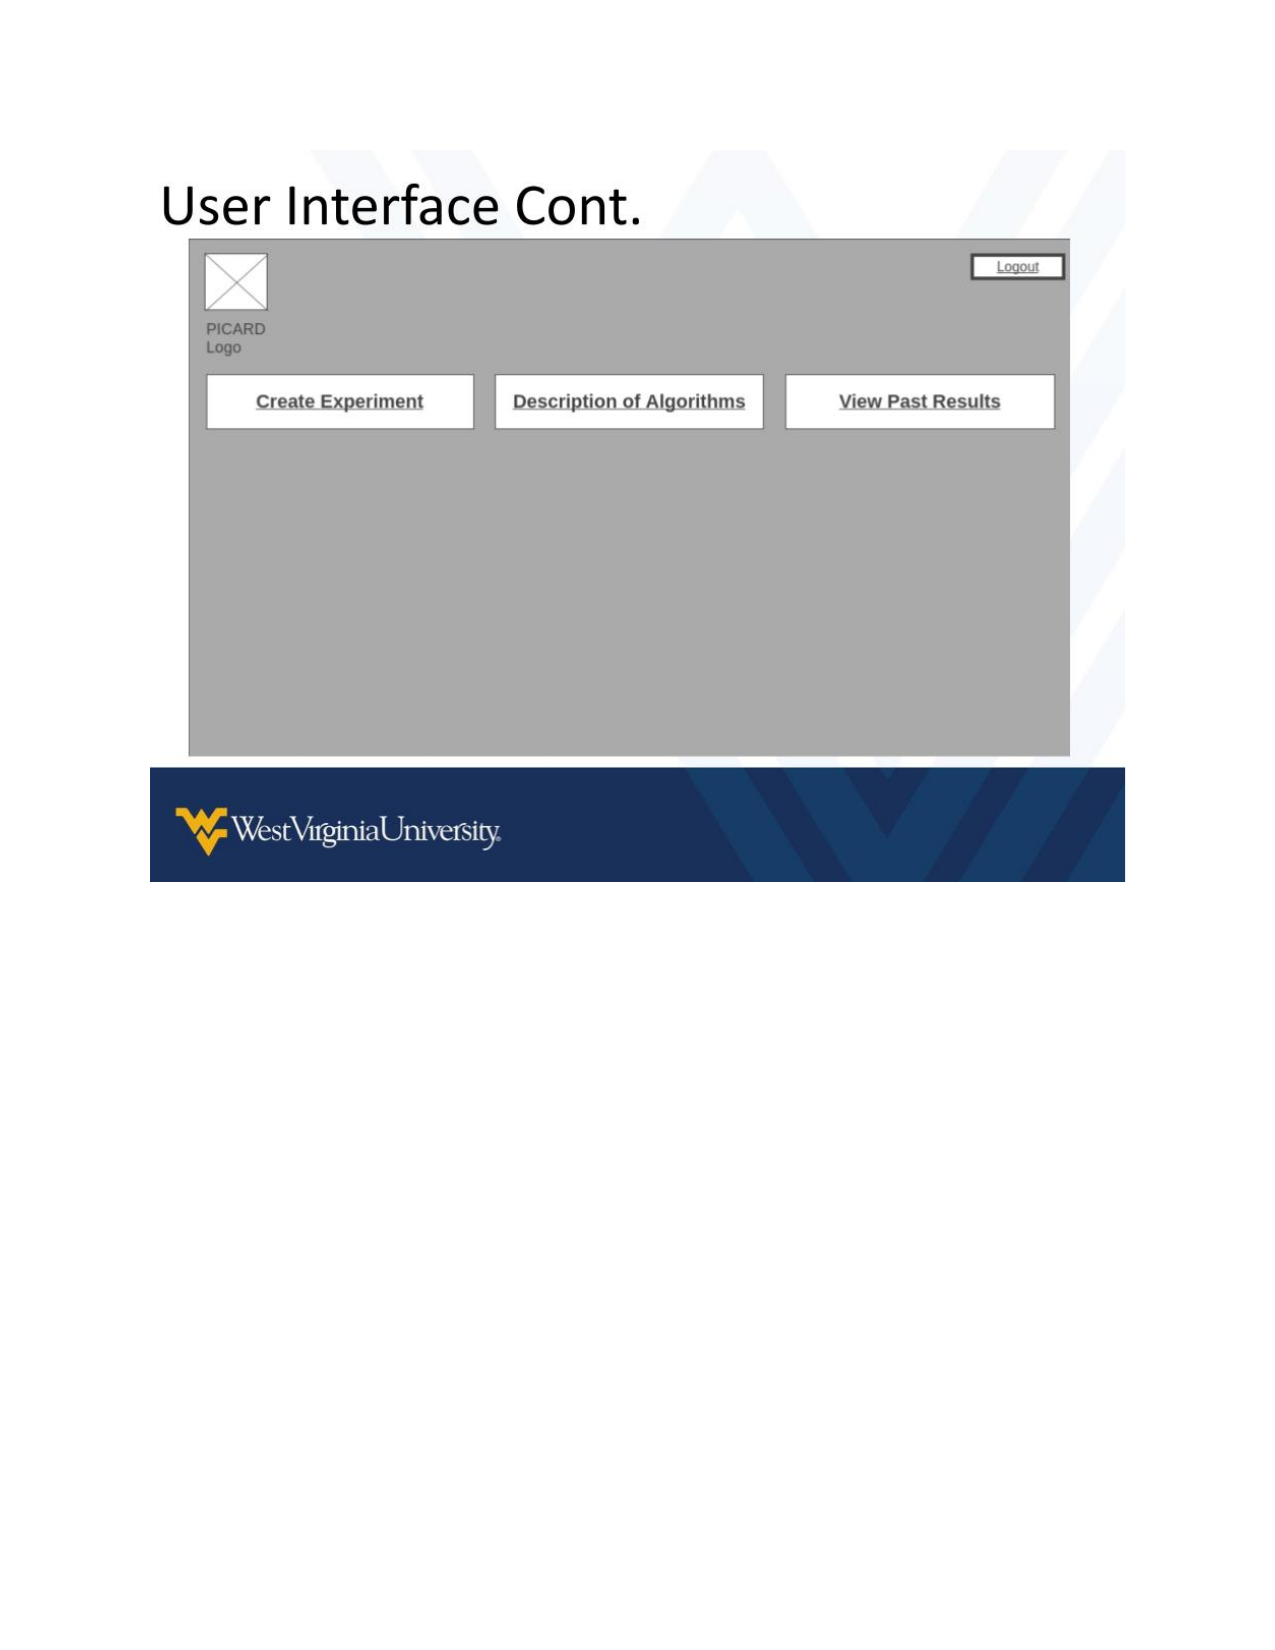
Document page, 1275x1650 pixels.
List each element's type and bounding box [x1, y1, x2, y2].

picture [150, 150, 1125, 882]
